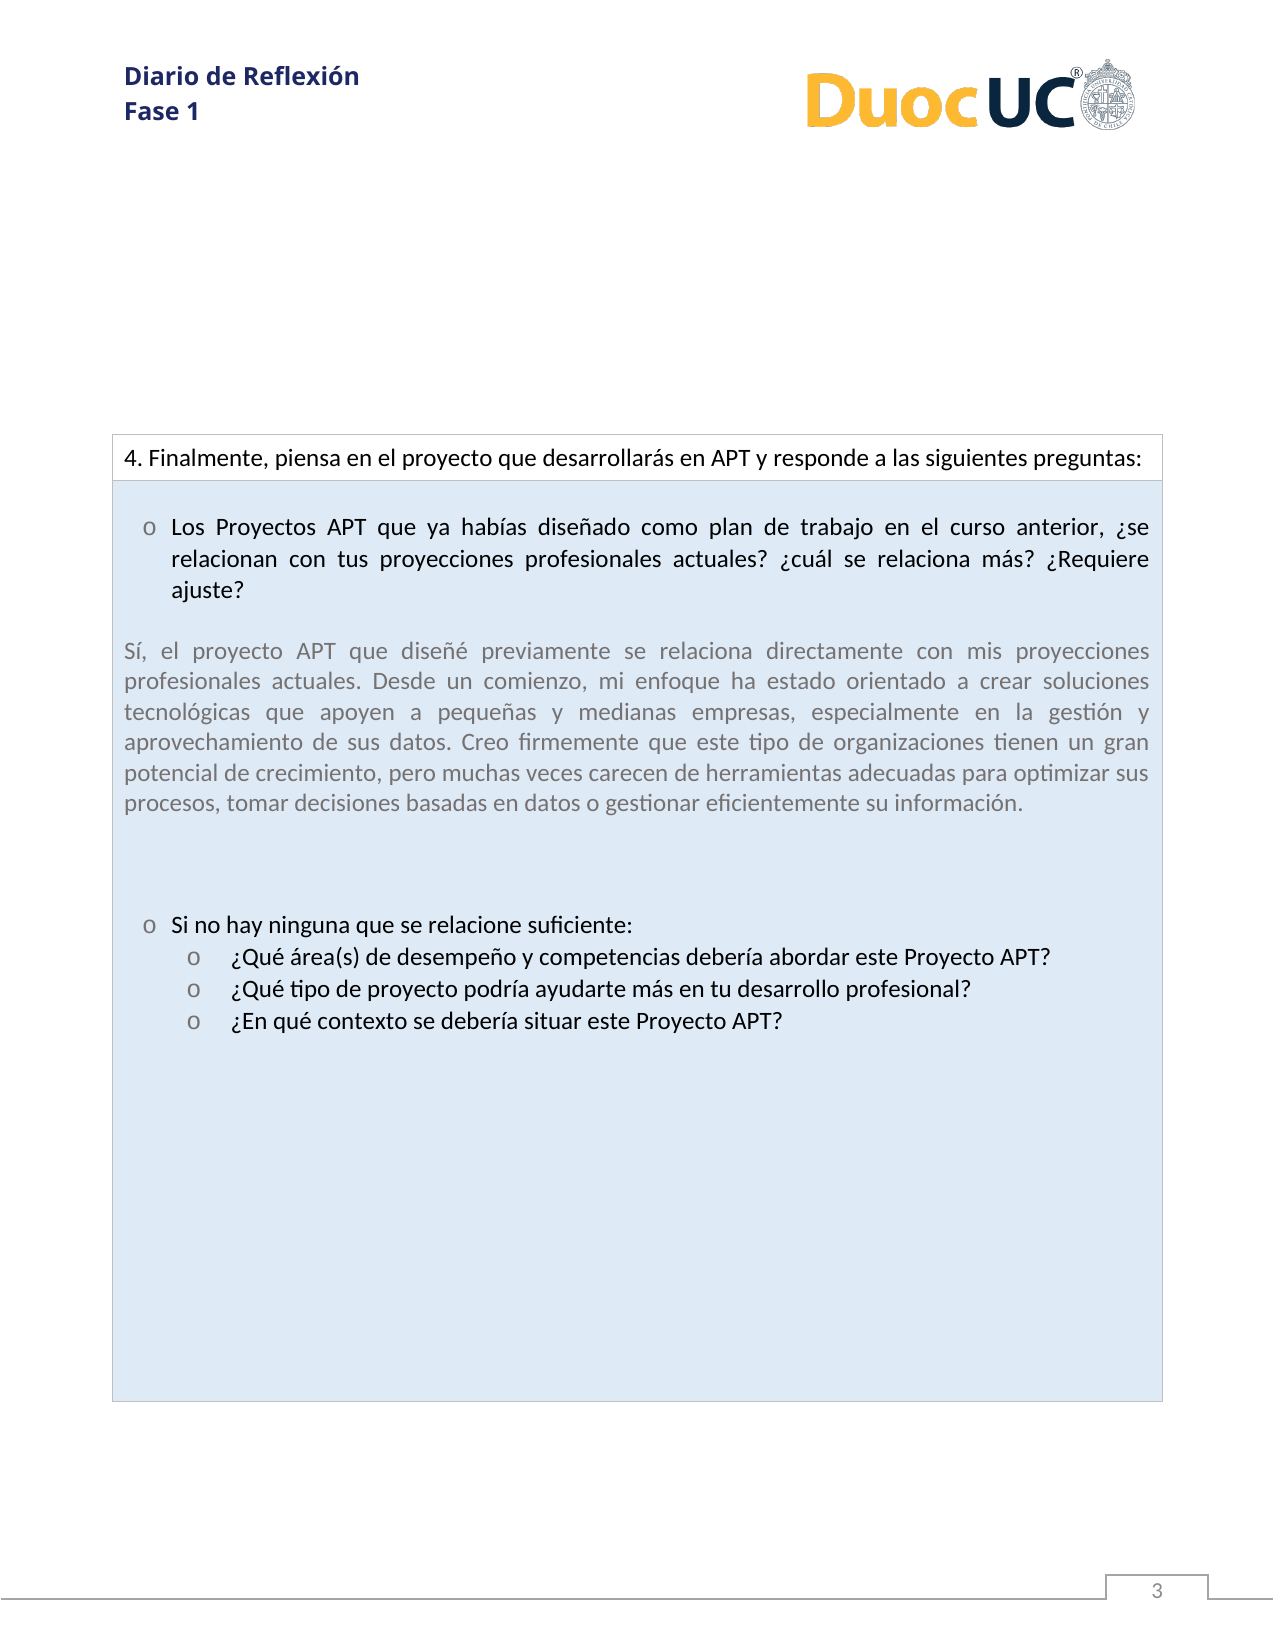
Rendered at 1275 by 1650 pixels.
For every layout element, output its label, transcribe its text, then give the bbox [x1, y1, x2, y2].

picture [807, 59, 1135, 130]
table_cell Los Proyectos APT que ya habías diseñado como plan de trabajo en el curso anterior, ¿se relacionan con tus proyecciones profesionales actuales? ¿cuál se relaciona más? ¿Requiere ajuste? Sí, el proyecto APT que diseñé previamente se relaciona directamente con mis proyecciones profesionales actuales. Desde un comienzo, mi enfoque ha estado orientado a crear soluciones tecnológicas que apoyen a pequeñas y medianas empresas, especialmente en la gestión y aprovechamiento de sus datos. Creo firmemente que este tipo de organizaciones tienen un gran potencial de crecimiento, pero muchas veces carecen de herramientas adecuadas para optimizar sus procesos, tomar decisiones basadas en datos o gestionar eficientemente su información. Si no hay ninguna que se relacione suficiente: ¿Qué área(s) de desempeño y competencias debería abordar este Proyecto APT? ¿Qué tipo de proyecto podría ayudarte más en tu desarrollo profesional? ¿En qué contexto se debería situar este Proyecto APT? [113, 481, 1162, 1401]
table_header 4. Finalmente, piensa en el proyecto que desarrollarás en APT y responde a las siguientes preguntas: [113, 435, 1162, 480]
